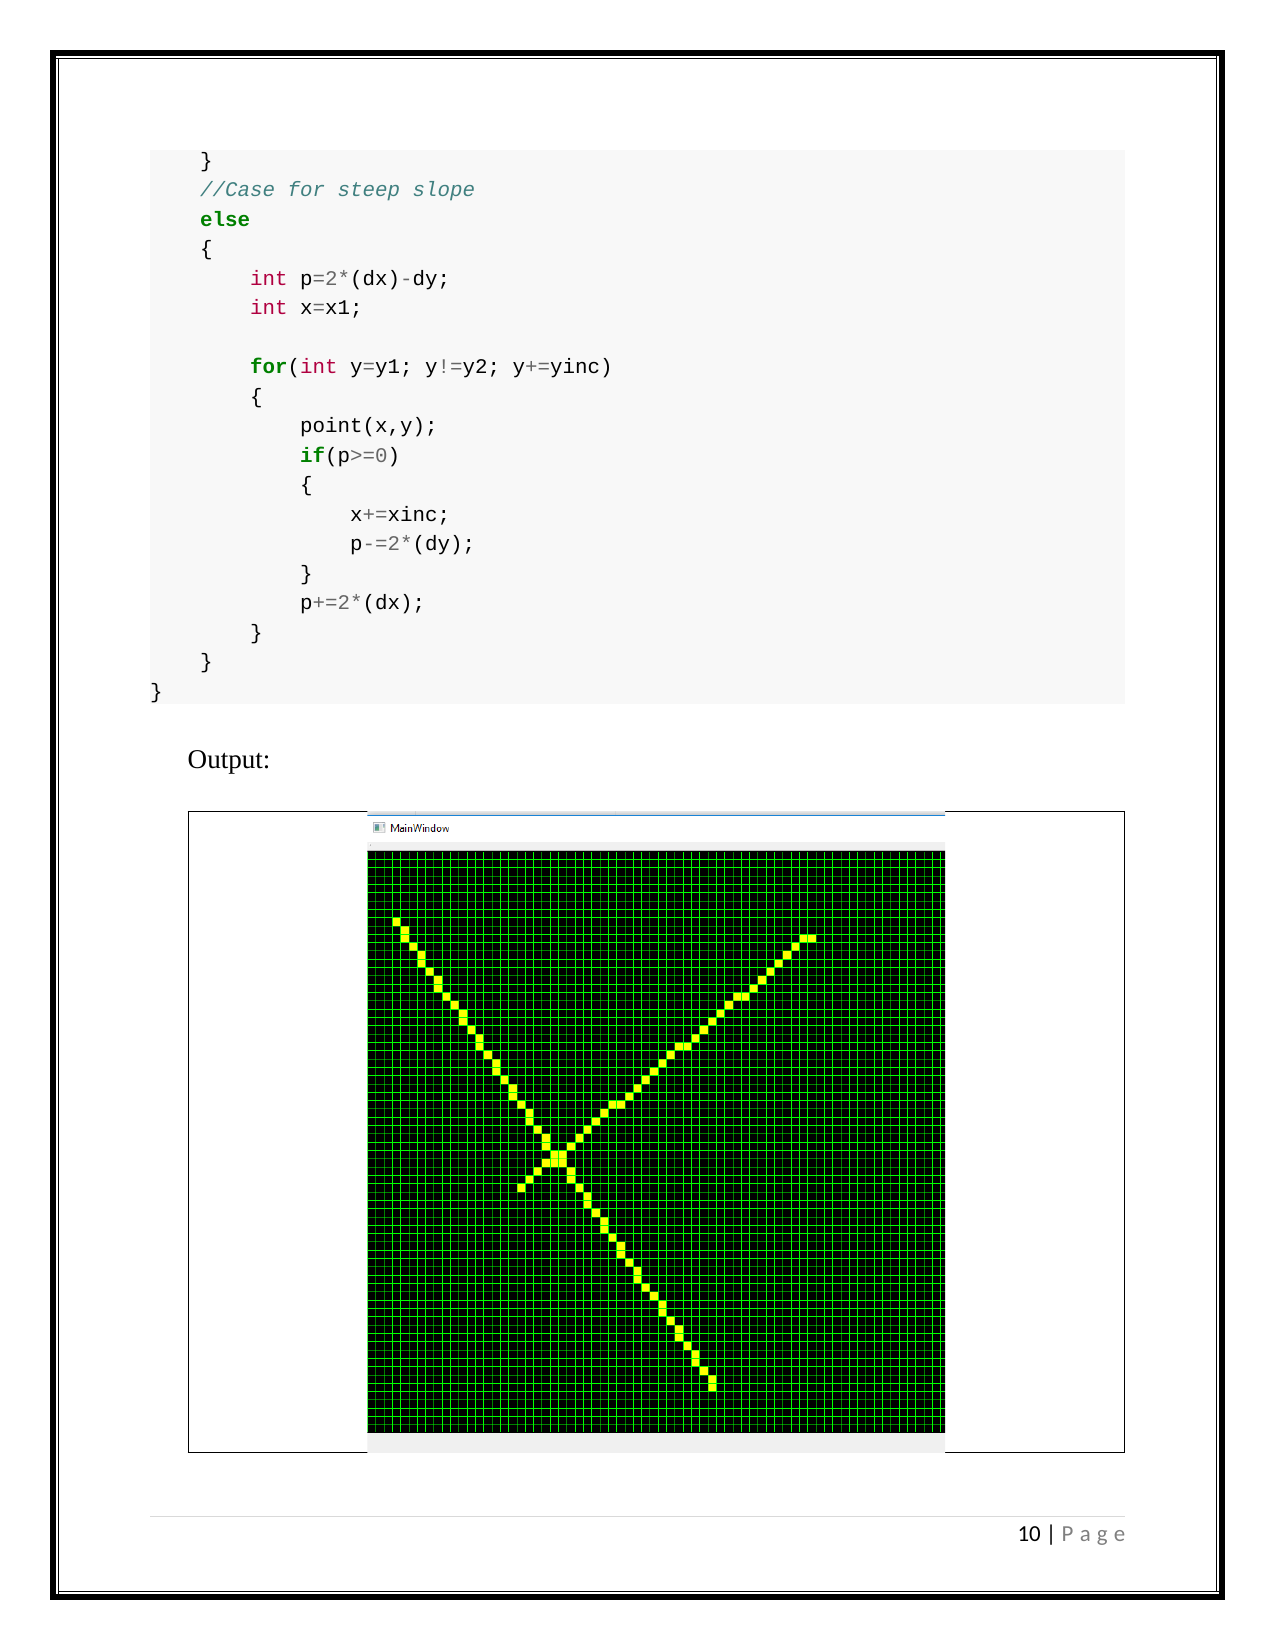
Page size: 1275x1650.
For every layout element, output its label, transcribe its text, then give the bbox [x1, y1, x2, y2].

table_header [946, 812, 1124, 1452]
text else [150, 209, 1125, 233]
text point(x,y); [150, 415, 1125, 439]
text int x=x1; [150, 297, 1125, 321]
text } [150, 150, 1125, 174]
text int p=2*(dx)-dy; [150, 268, 1125, 292]
list Output: [187, 744, 1125, 775]
text { [150, 238, 1125, 262]
text p+=2*(dx); [150, 592, 1125, 616]
text for(int y=y1; y!=y2; y+=yinc) [150, 356, 1125, 380]
text } [150, 651, 1125, 675]
table_header [189, 812, 367, 1452]
text { [150, 386, 1125, 409]
picture [367, 811, 946, 1453]
text } [150, 681, 1125, 704]
text } [150, 622, 1125, 645]
text } [150, 563, 1125, 586]
text x+=xinc; [150, 504, 1125, 527]
text { [150, 474, 1125, 498]
text p-=2*(dy); [150, 533, 1125, 557]
text //Case for steep slope [150, 179, 1125, 203]
text if(p>=0) [150, 445, 1125, 468]
